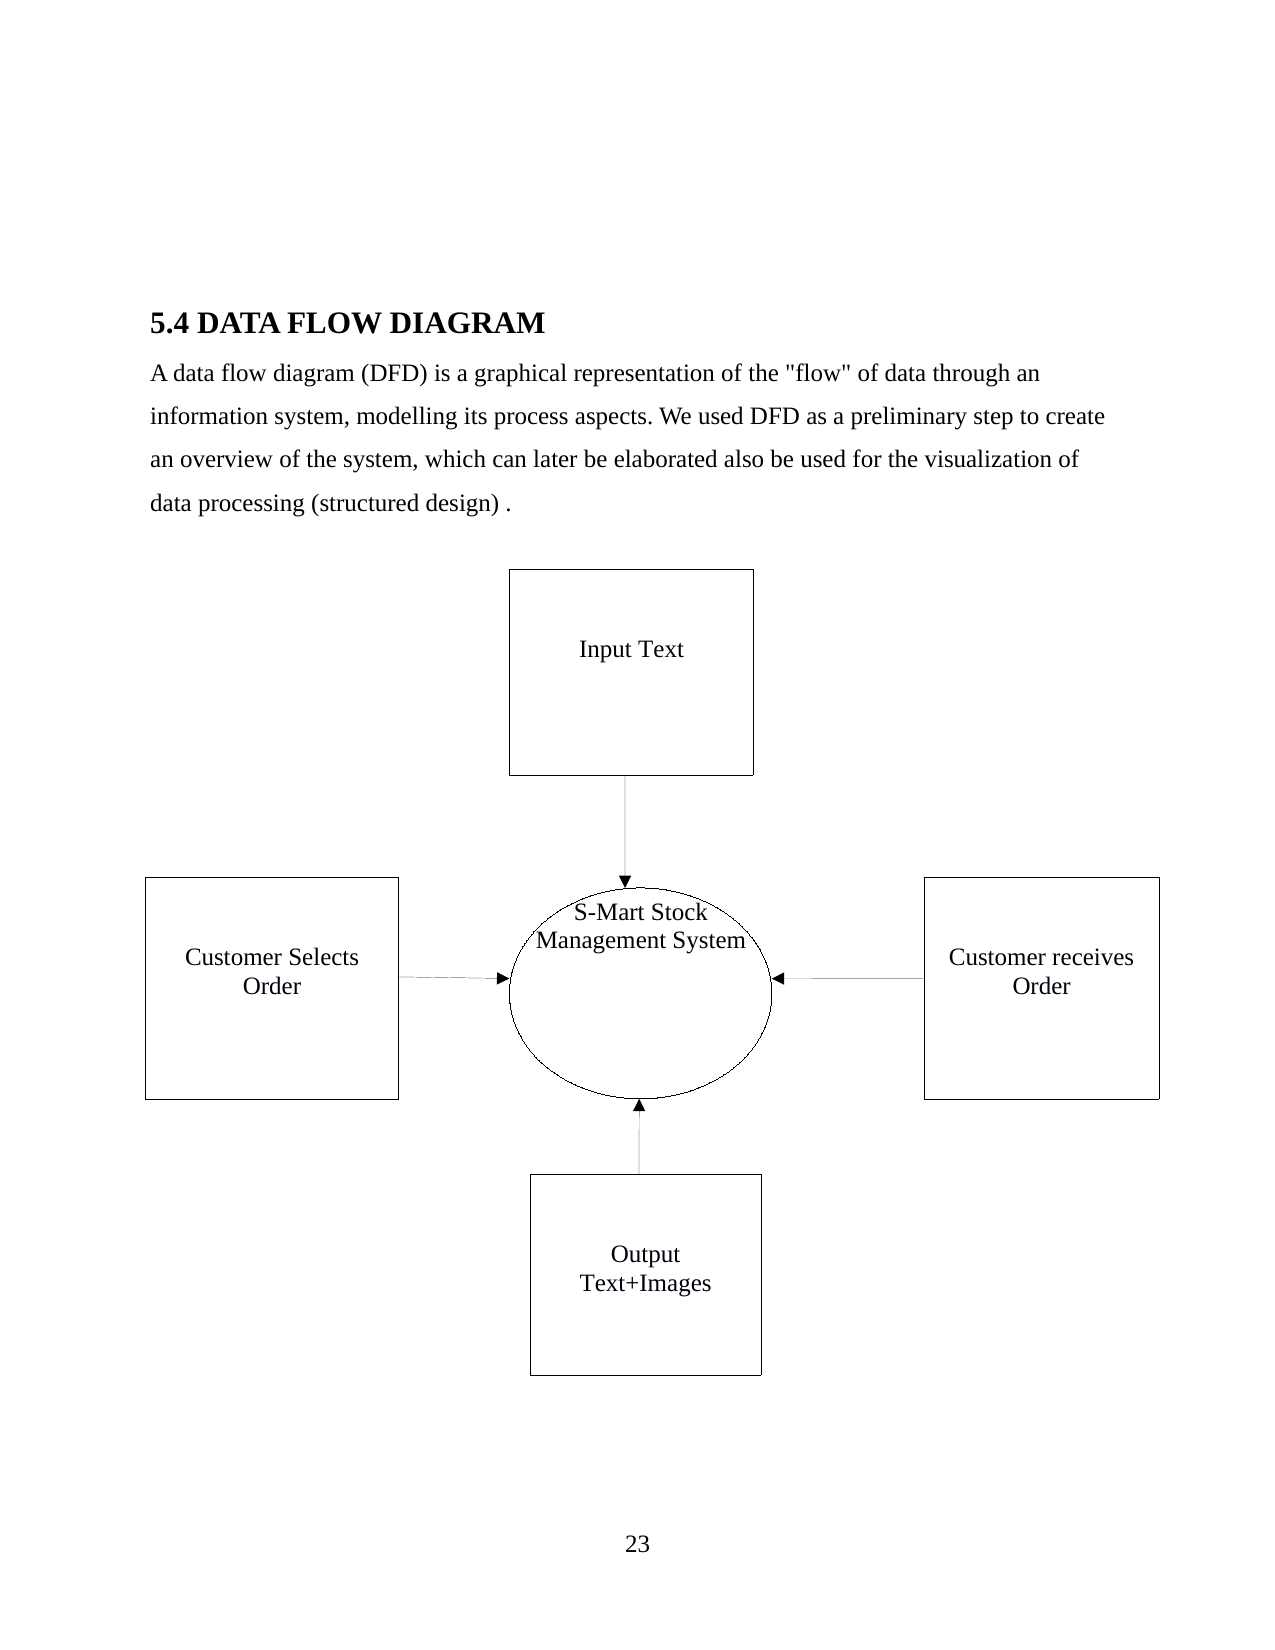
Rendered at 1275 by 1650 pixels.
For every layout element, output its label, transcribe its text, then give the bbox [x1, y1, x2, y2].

text Fig 5: Data flow diagram [150, 978, 1125, 1475]
text Fig 5: Data flow diagram [150, 531, 1125, 978]
text A data flow diagram (DFD) is a graphical representation of the "flow" of data through an information system, modelling its process aspects. We used DFD as a preliminary step to create an overview of the system, which can later be elaborated also be used for the visualization of data processing (structured design) . [150, 358, 1125, 516]
text 5.4 DATA FLOW DIAGRAM [150, 304, 1125, 340]
